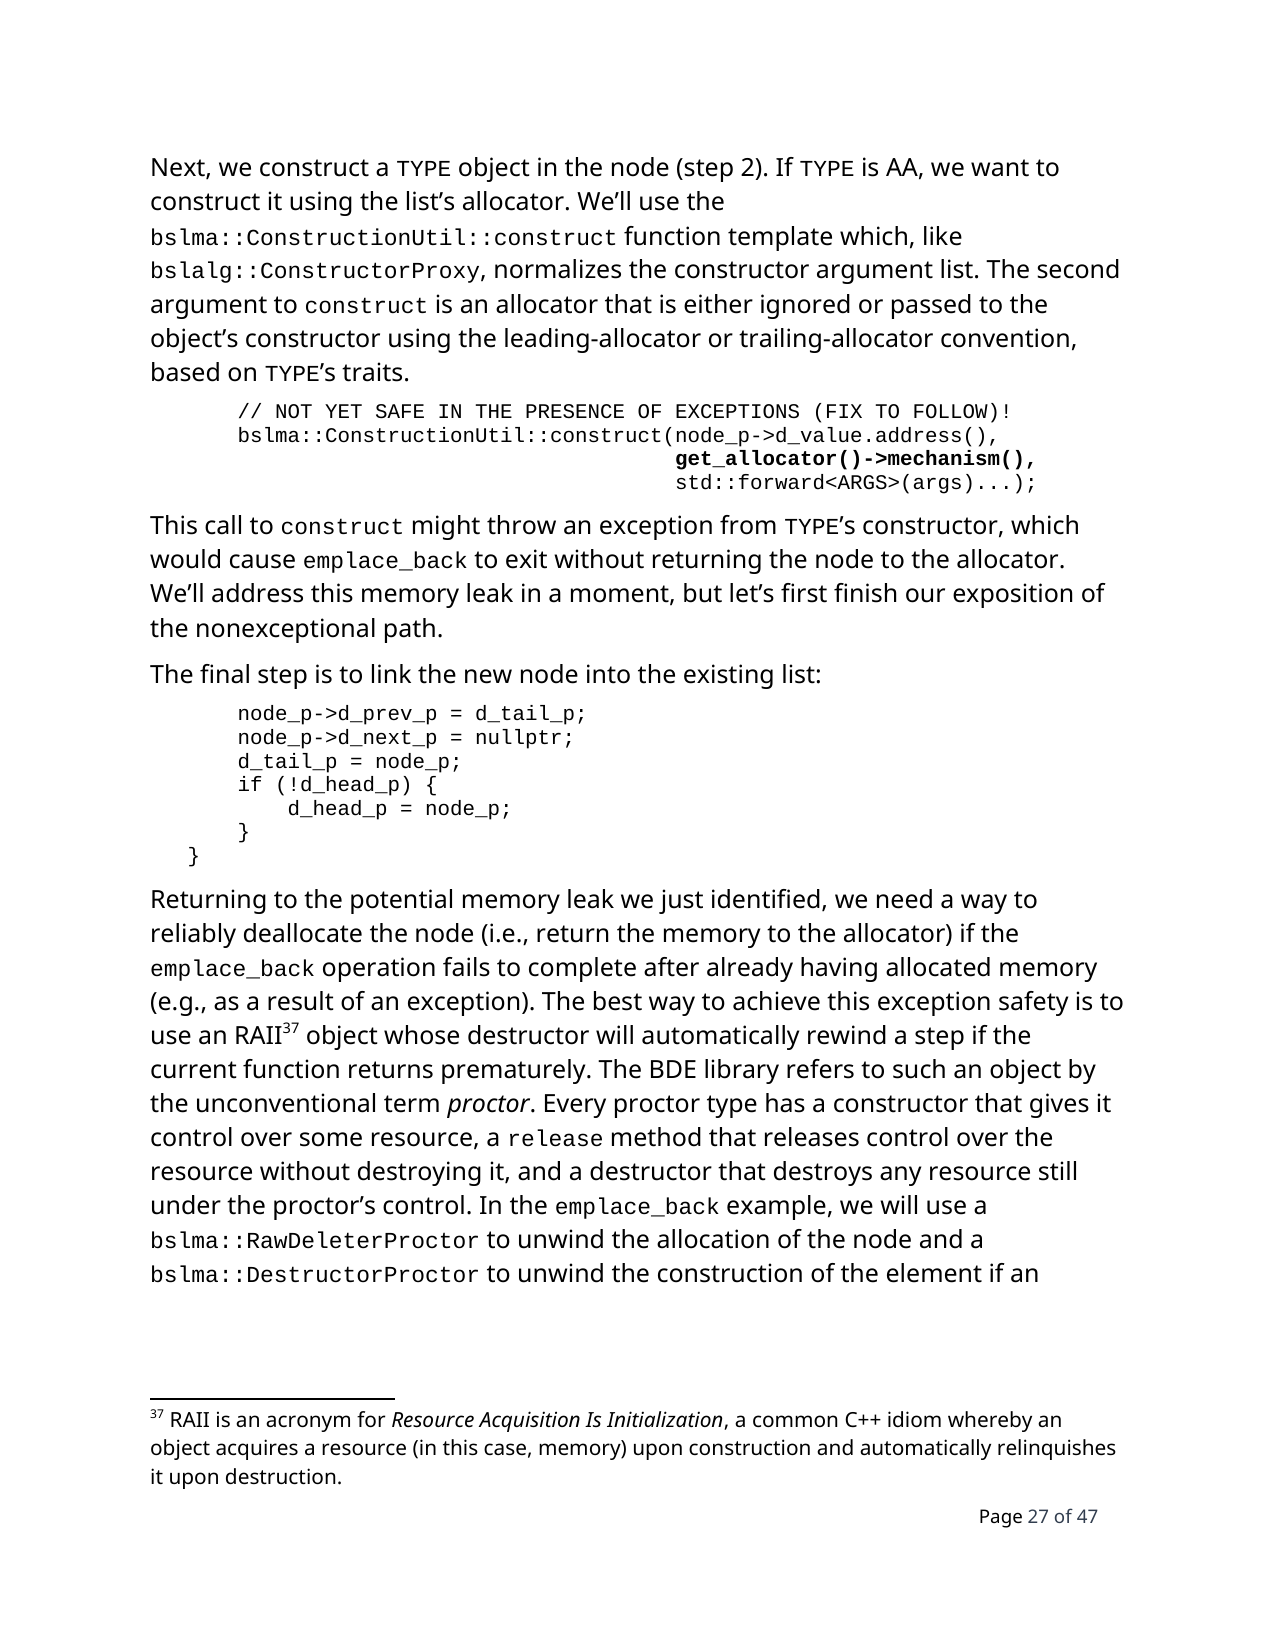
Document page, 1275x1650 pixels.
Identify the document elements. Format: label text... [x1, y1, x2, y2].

text d_tail_p = node_p; [187, 751, 1125, 774]
text // NOT YET SAFE IN THE PRESENCE OF EXCEPTIONS (FIX TO FOLLOW)! [187, 401, 1125, 424]
text if (!d_head_p) { [187, 774, 1125, 798]
text } [187, 845, 1125, 869]
text node_p->d_prev_p = d_tail_p; [187, 703, 1125, 727]
text This call to construct might throw an exception from TYPE’s constructor, which would cause emplace_back to exit without returning the node to the allocator. We’ll address this memory leak in a moment, but let’s first finish our exposition of the nonexceptional path. [150, 508, 1125, 644]
text get_allocator()->mechanism(), [187, 448, 1125, 472]
text } [187, 822, 1125, 845]
text d_head_p = node_p; [187, 798, 1125, 822]
text Next, we construct a TYPE object in the node (step 2). If TYPE is AA, we want to construct it using the list’s allocator. We’ll use the bslma::ConstructionUtil::construct function template which, like bslalg::ConstructorProxy, normalizes the constructor argument list. The second argument to construct is an allocator that is either ignored or passed to the object’s constructor using the leading-allocator or trailing-allocator convention, based on TYPE’s traits. [150, 150, 1125, 388]
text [150, 881, 1125, 1324]
text bslma::ConstructionUtil::construct(node_p->d_value.address(), [187, 424, 1125, 448]
text std::forward<ARGS>(args)...); [187, 472, 1125, 496]
text node_p->d_next_p = nullptr; [187, 727, 1125, 751]
text The final step is to link the new node into the existing list: [150, 657, 1125, 691]
